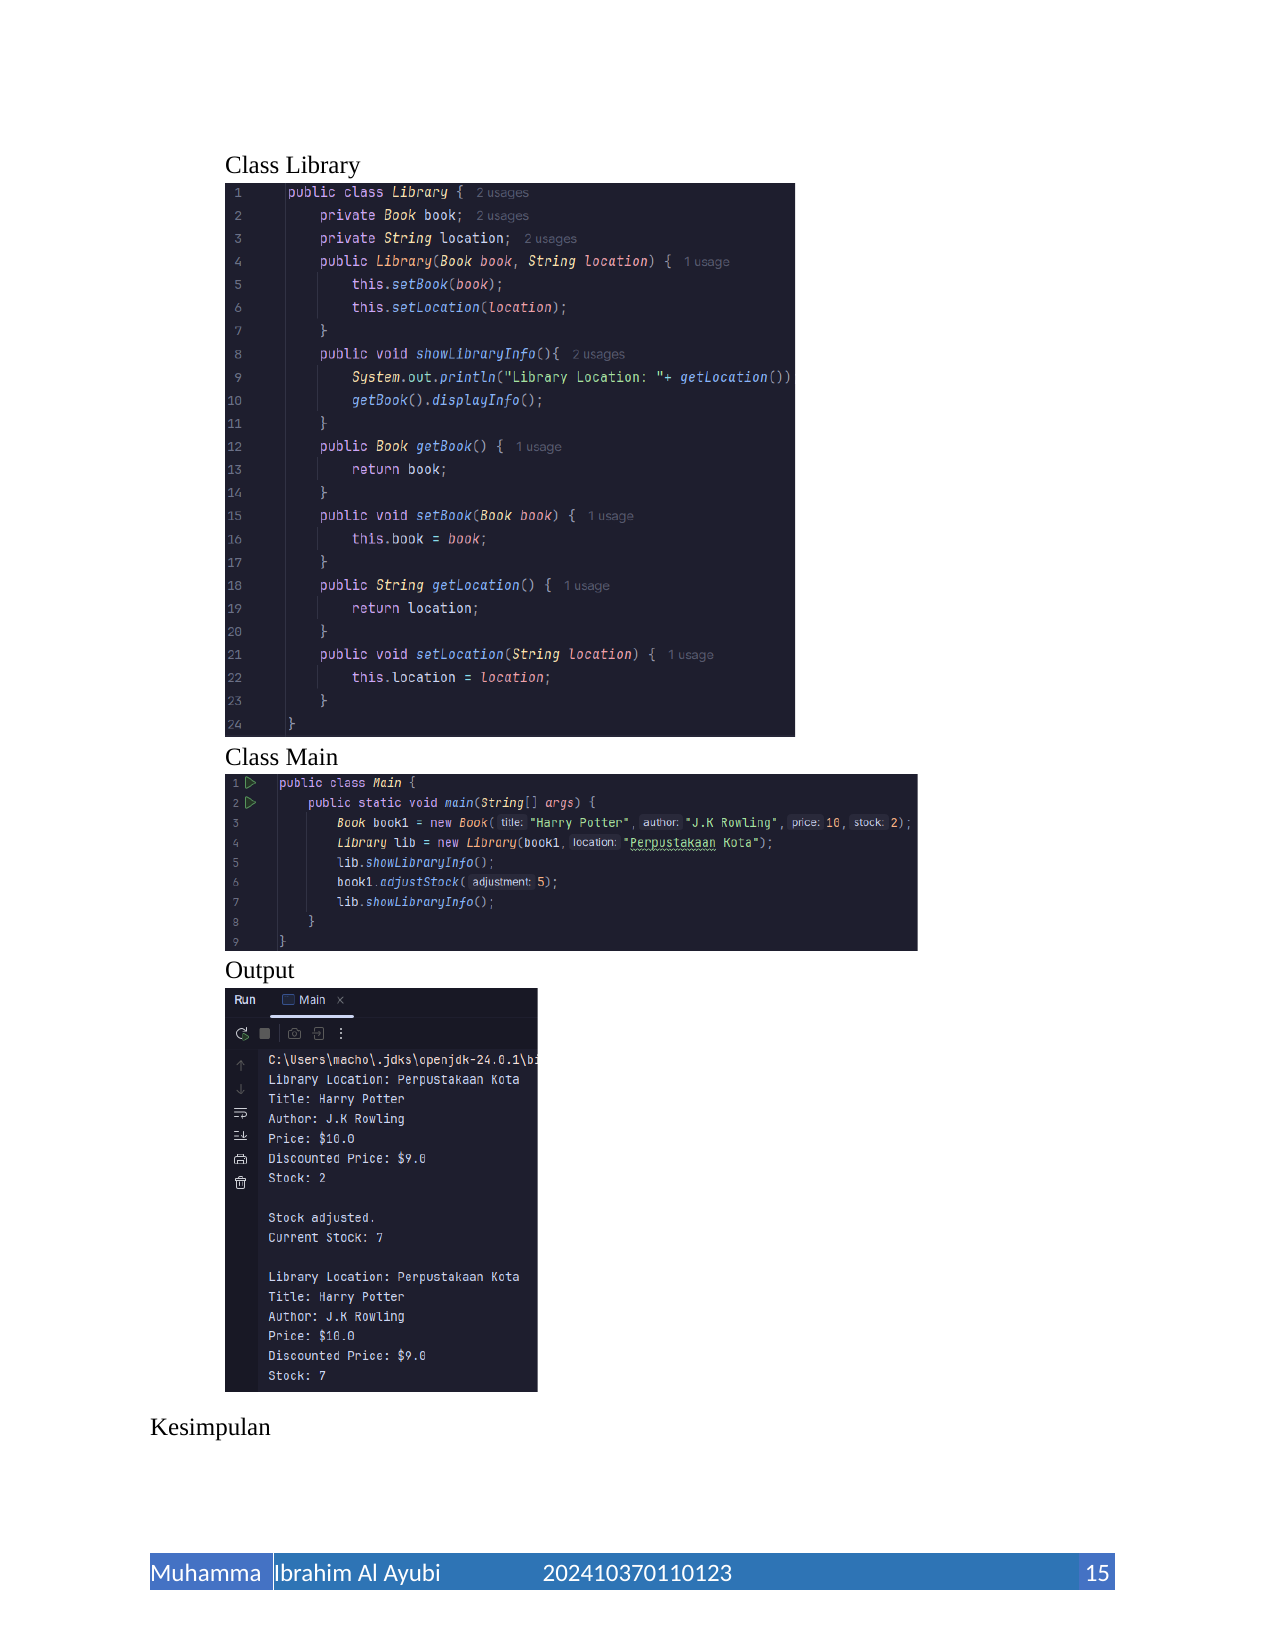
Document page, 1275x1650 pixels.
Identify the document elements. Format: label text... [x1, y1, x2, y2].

list Output [225, 955, 1125, 984]
picture [225, 988, 538, 1392]
text Kesimpulan [150, 1412, 1125, 1441]
picture [225, 183, 796, 737]
list Class Library [225, 150, 1125, 179]
list Class Main [225, 742, 1125, 770]
picture [225, 774, 918, 951]
